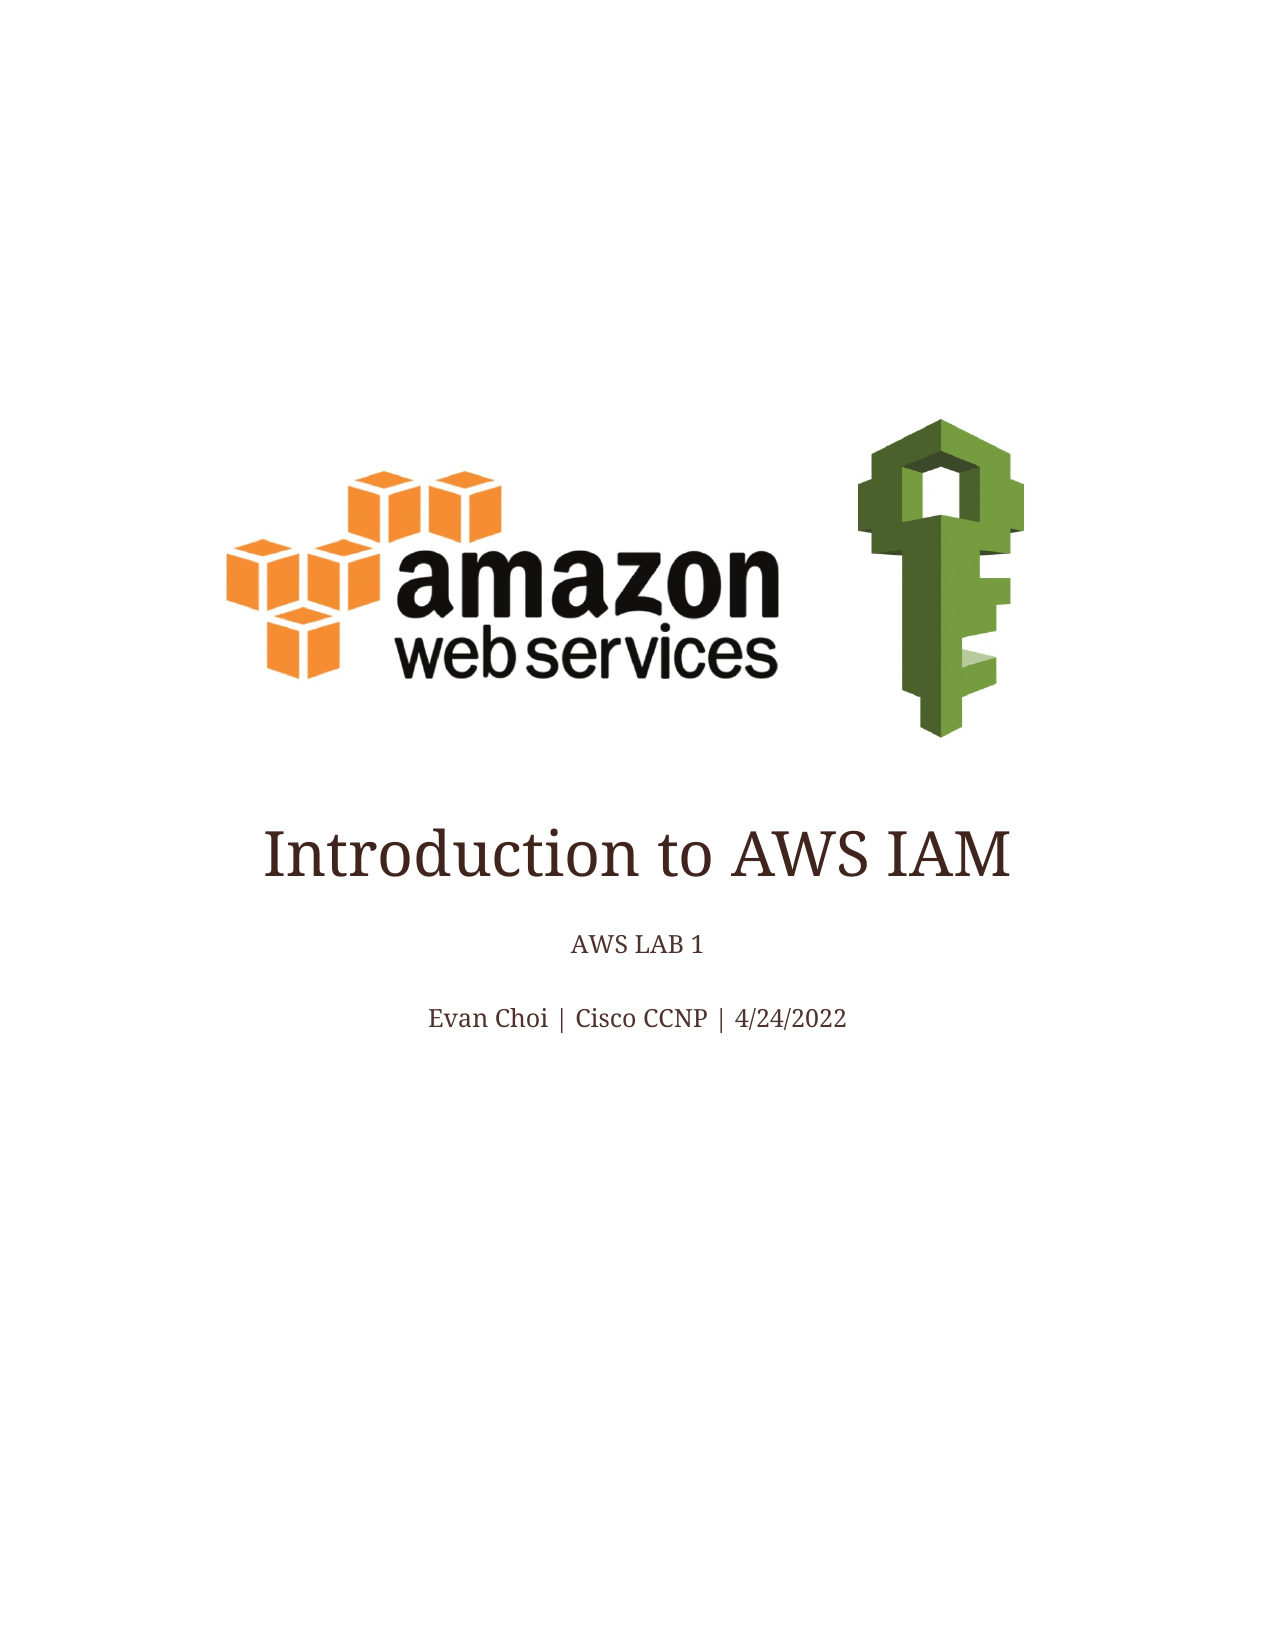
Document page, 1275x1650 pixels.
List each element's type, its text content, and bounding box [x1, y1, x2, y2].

subtitle AWS Lab 1 [187, 926, 1087, 960]
picture [191, 400, 1084, 761]
title Introduction to AWS IAM [187, 810, 1087, 895]
text Evan Choi | Cisco CCNP | 4/24/2022 [187, 1001, 1087, 1035]
